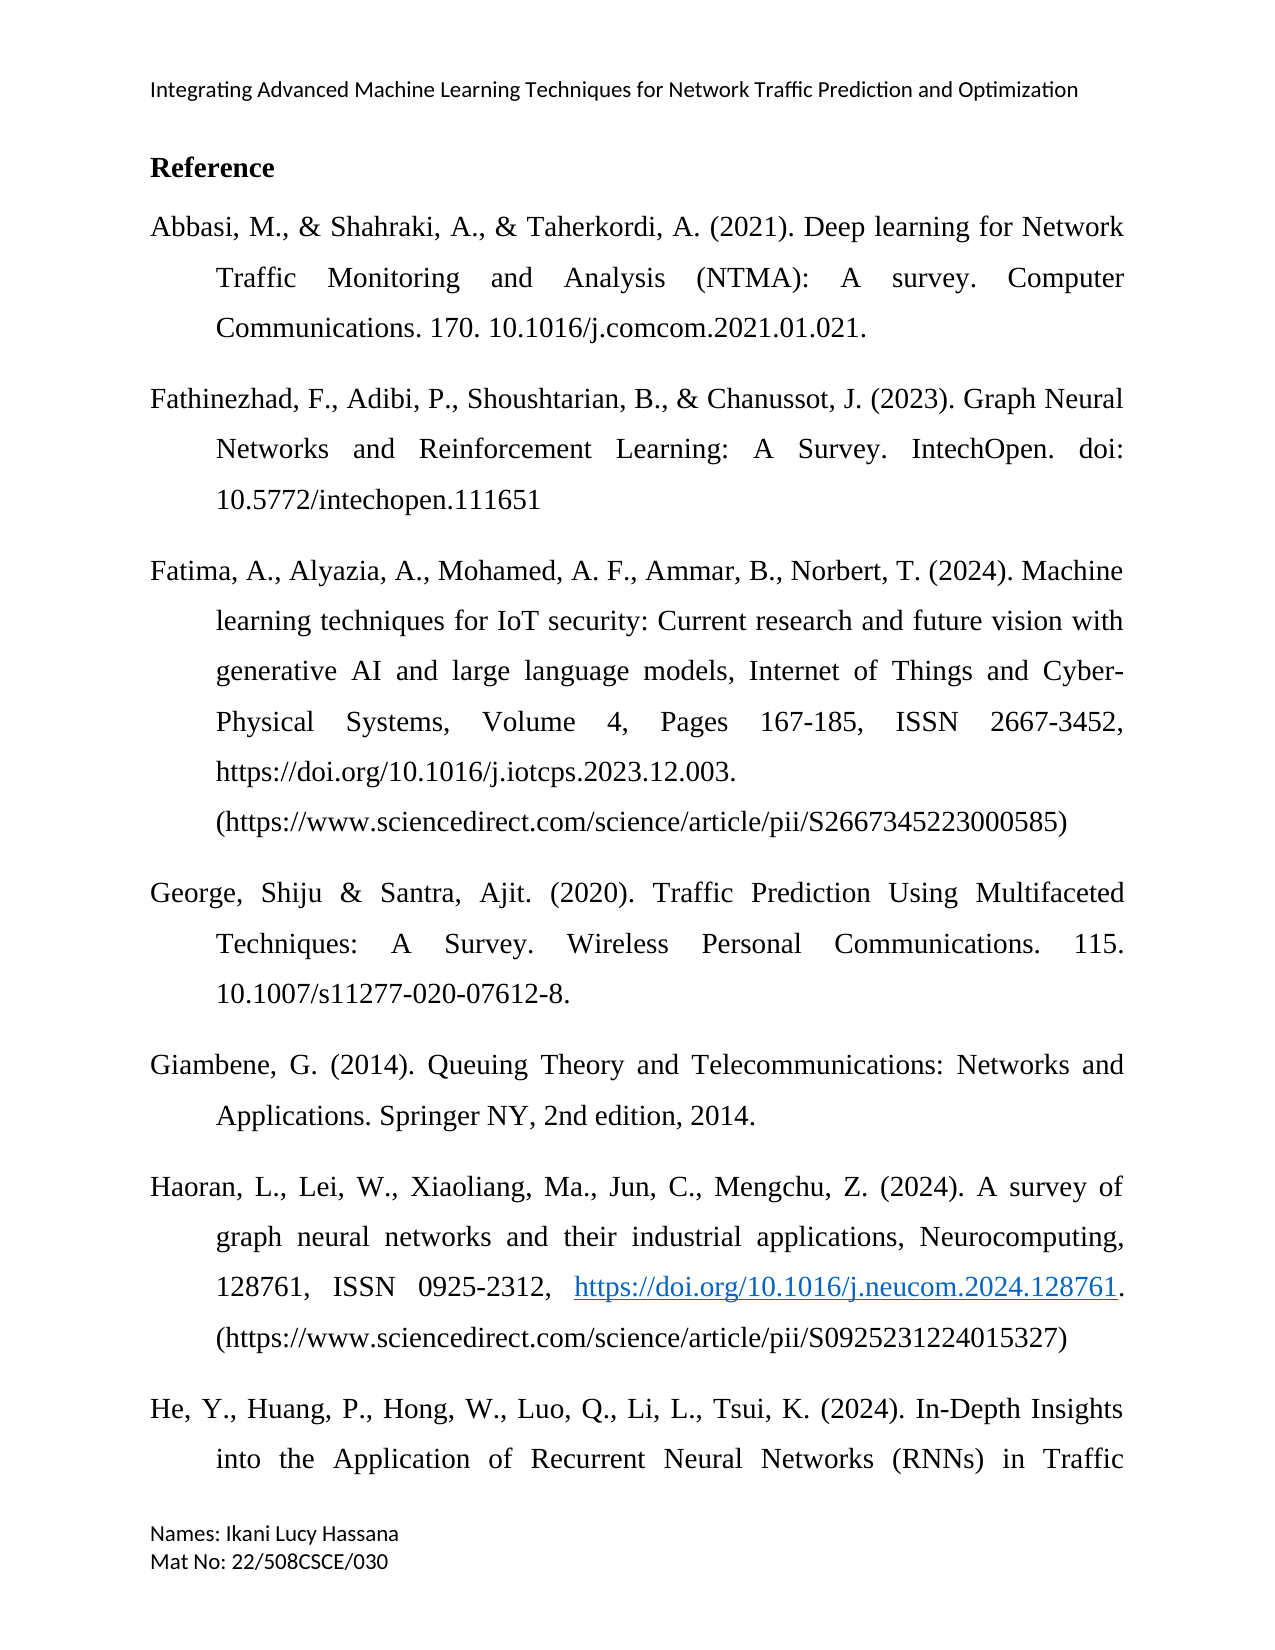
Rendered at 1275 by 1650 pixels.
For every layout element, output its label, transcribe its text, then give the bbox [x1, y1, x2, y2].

text Reference [150, 150, 1125, 183]
text George, Shiju & Santra, Ajit. (2020). Traffic Prediction Using Multifaceted Techniques: A Survey. Wireless Personal Communications. 115. 10.1007/s11277-020-07612-8. [150, 876, 1125, 1010]
text Giambene, G. (2014). Queuing Theory and Telecommunications: Networks and Applications. Springer NY, 2nd edition, 2014. [150, 1047, 1125, 1131]
text Fathinezhad, F., Adibi, P., Shoushtarian, B., & Chanussot, J. (2023). Graph Neural Networks and Reinforcement Learning: A Survey. IntechOpen. doi: 10.5772/intechopen.111651 [150, 381, 1125, 515]
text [150, 1391, 1125, 1475]
text Haoran, L., Lei, W., Xiaoliang, Ma., Jun, C., Mengchu, Z. (2024). A survey of graph neural networks and their industrial applications, Neurocomputing, 128761, ISSN 0925-2312, https://doi.org/10.1016/j.neucom.2024.128761. (https://www.sciencedirect.com/science/article/pii/S0925231224015327) [150, 1169, 1125, 1353]
text Abbasi, M., & Shahraki, A., & Taherkordi, A. (2021). Deep learning for Network Traffic Monitoring and Analysis (NTMA): A survey. Computer Communications. 170. 10.1016/j.comcom.2021.01.021. [150, 209, 1125, 343]
text Fatima, A., Alyazia, A., Mohamed, A. F., Ammar, B., Norbert, T. (2024). Machine learning techniques for IoT security: Current research and future vision with generative AI and large language models, Internet of Things and Cyber-Physical Systems, Volume 4, Pages 167-185, ISSN 2667-3452, https://doi.org/10.1016/j.iotcps.2023.12.003. (https://www.sciencedirect.com/science/article/pii/S2667345223000585) [150, 553, 1125, 838]
